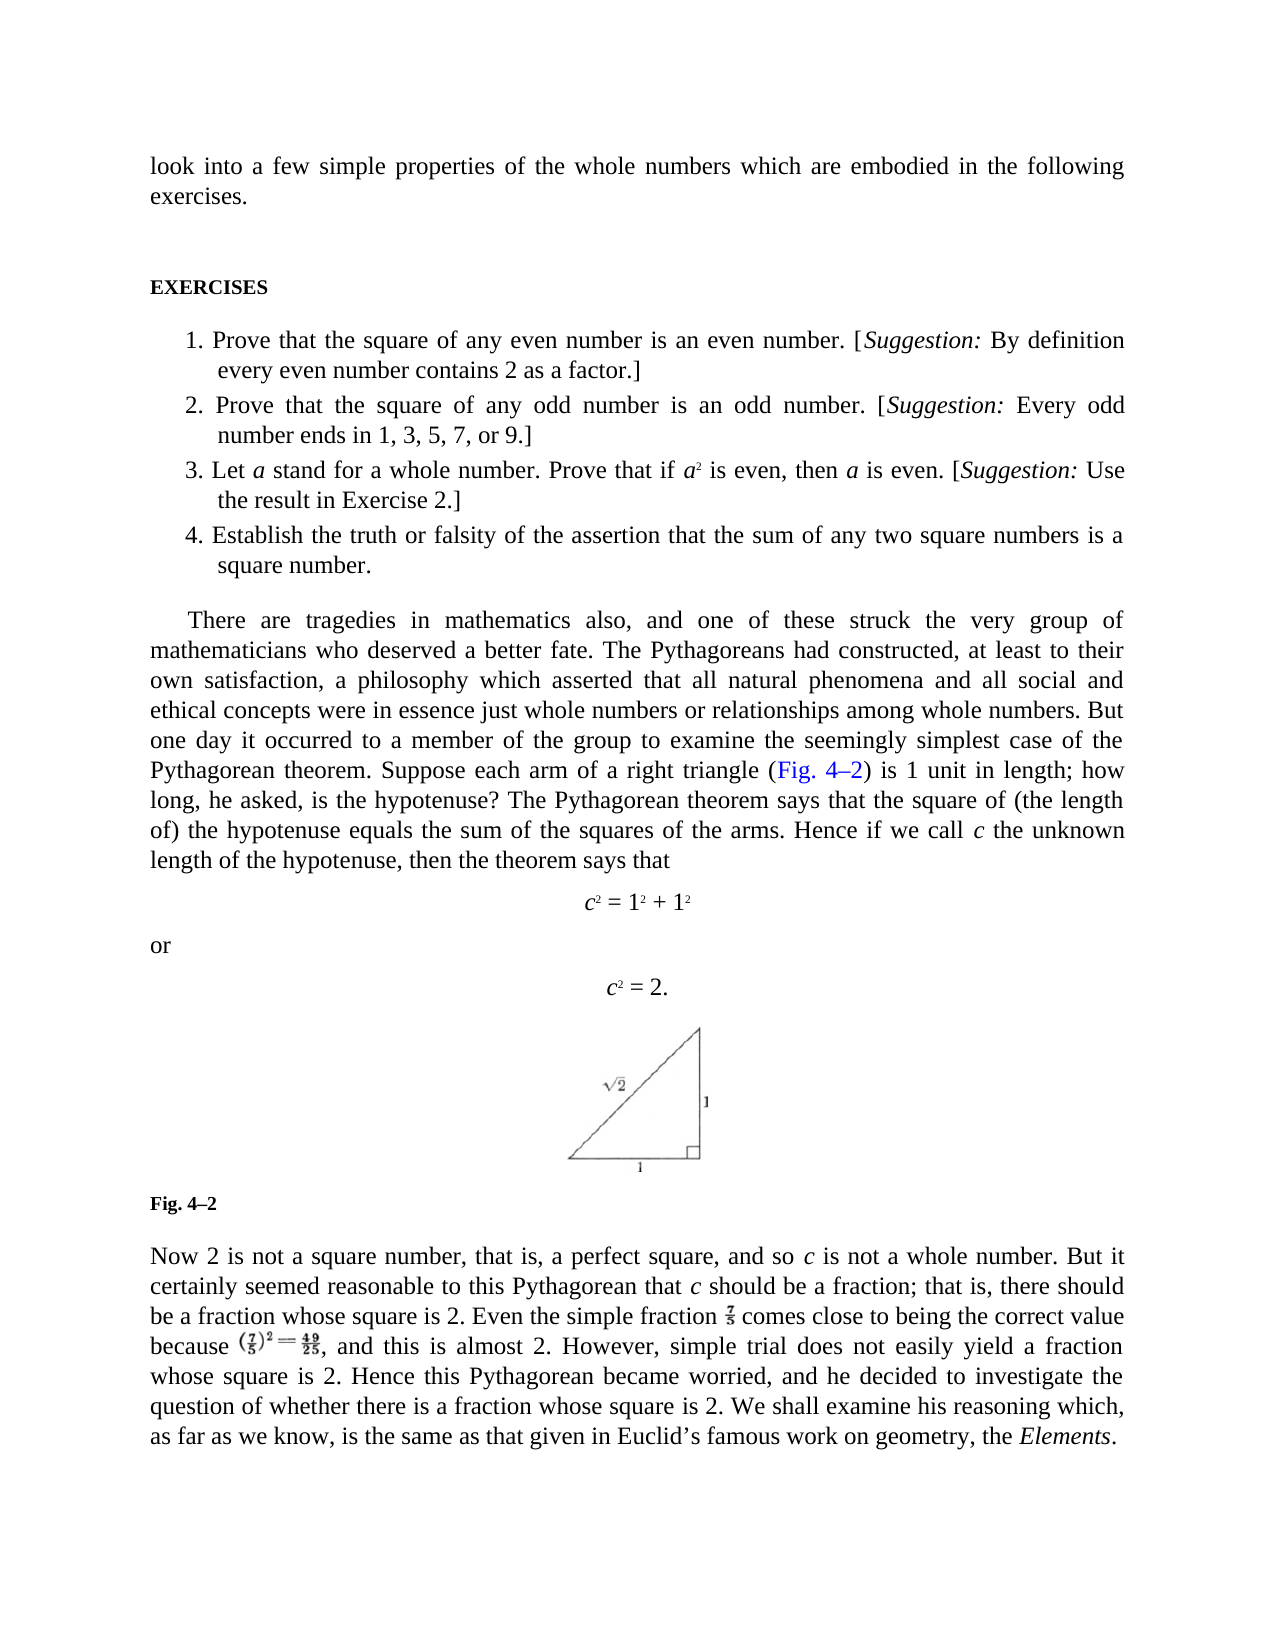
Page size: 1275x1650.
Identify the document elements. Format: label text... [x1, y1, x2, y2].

text 2. Prove that the square of any odd number is an odd number. [Suggestion: Every odd number ends in 1, 3, 5, 7, or 9.] [185, 389, 1125, 449]
picture [239, 1331, 321, 1355]
subtitle EXERCISES [150, 260, 1125, 299]
text or [150, 929, 1125, 959]
picture [566, 1026, 709, 1172]
text Fig. 4–2 [150, 1184, 1125, 1214]
text Now 2 is not a square number, that is, a perfect square, and so c is not a whole number. But it certainly seemed reasonable to this Pythagorean that c should be a fraction; that is, there should be a fraction whose square is 2. Even the simple fraction comes close to being the correct value because , and this is almost 2. However, simple trial does not easily yield a fraction whose square is 2. Hence this Pythagorean became worried, and he decided to investigate the question of whether there is a fraction whose square is 2. We shall examine his reasoning which, as far as we know, is the same as that given in Euclid’s famous work on geometry, the Elements. [150, 1239, 1125, 1449]
text c2 = 2. [150, 971, 1125, 1001]
text 4. Establish the truth or falsity of the assertion that the sum of any two square numbers is a square number. [185, 519, 1125, 579]
picture [724, 1305, 736, 1325]
text 3. Let a stand for a whole number. Prove that if a2 is even, then a is even. [Suggestion: Use the result in Exercise 2.] [185, 454, 1125, 514]
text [150, 150, 1125, 210]
text c2 = 12 + 12 [150, 886, 1125, 916]
text There are tragedies in mathematics also, and one of these struck the very group of mathematicians who deserved a better fate. The Pythagoreans had constructed, at least to their own satisfaction, a philosophy which asserted that all natural phenomena and all social and ethical concepts were in essence just whole numbers or relationships among whole numbers. But one day it occurred to a member of the group to examine the seemingly simplest case of the Pythagorean theorem. Suppose each arm of a right triangle (Fig. 4–2) is 1 unit in length; how long, he asked, is the hypotenuse? The Pythagorean theorem says that the square of (the length of) the hypotenuse equals the sum of the squares of the arms. Hence if we call c the unknown length of the hypotenuse, then the theorem says that [150, 604, 1125, 874]
text 1. Prove that the square of any even number is an even number. [Suggestion: By definition every even number contains 2 as a factor.] [185, 324, 1125, 384]
